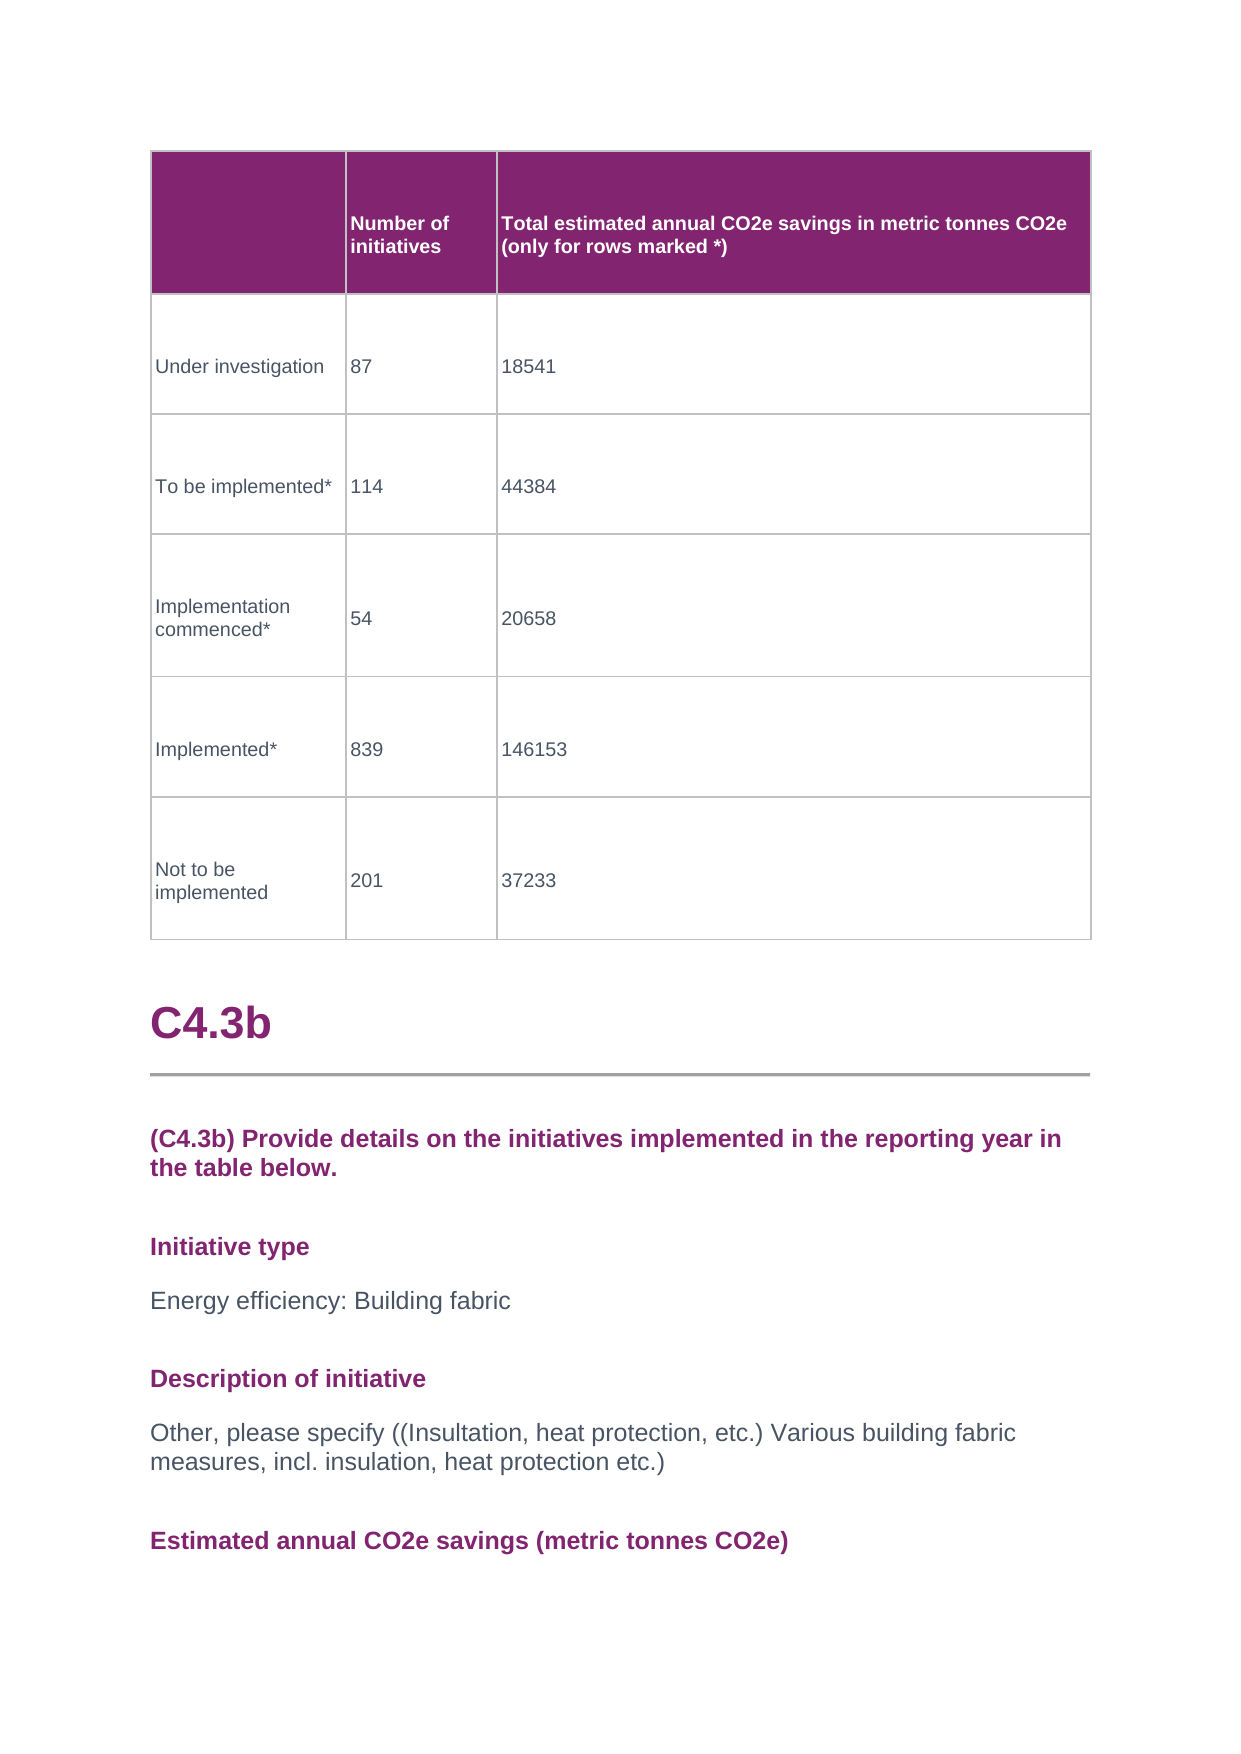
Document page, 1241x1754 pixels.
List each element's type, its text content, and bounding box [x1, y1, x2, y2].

table_cell Implementation commenced* [152, 535, 345, 676]
table_cell 146153 [498, 677, 1090, 796]
table_cell 839 [347, 677, 496, 796]
text Other, please specify ((Insultation, heat protection, etc.) Various building fabric measures, incl. insulation, heat protection etc.) [150, 1418, 1090, 1476]
table_cell 44384 [498, 415, 1090, 533]
table_cell 18541 [498, 295, 1090, 413]
table_cell Implemented* [152, 677, 345, 796]
table_cell 114 [347, 415, 496, 533]
table_cell 201 [347, 798, 496, 939]
table_cell 54 [347, 535, 496, 676]
table_header Total estimated annual CO2e savings in metric tonnes CO2e (only for rows marked *) [498, 152, 1090, 293]
table_cell Not to be implemented [152, 798, 345, 939]
subtitle (C4.3b) Provide details on the initiatives implemented in the reporting year in the table below. [150, 1124, 1090, 1182]
table_cell To be implemented* [152, 415, 345, 533]
subtitle C4.3b [150, 940, 1090, 1048]
table_header Number of initiatives [347, 152, 496, 293]
subtitle Estimated annual CO2e savings (metric tonnes CO2e) [150, 1526, 1090, 1554]
table_cell 20658 [498, 535, 1090, 676]
subtitle Description of initiative [150, 1364, 1090, 1393]
text Energy efficiency: Building fabric [150, 1286, 1090, 1314]
table_cell Under investigation [152, 295, 345, 413]
table_cell 37233 [498, 798, 1090, 939]
table_header [152, 152, 345, 293]
subtitle Initiative type [150, 1232, 1090, 1261]
table_cell 87 [347, 295, 496, 413]
